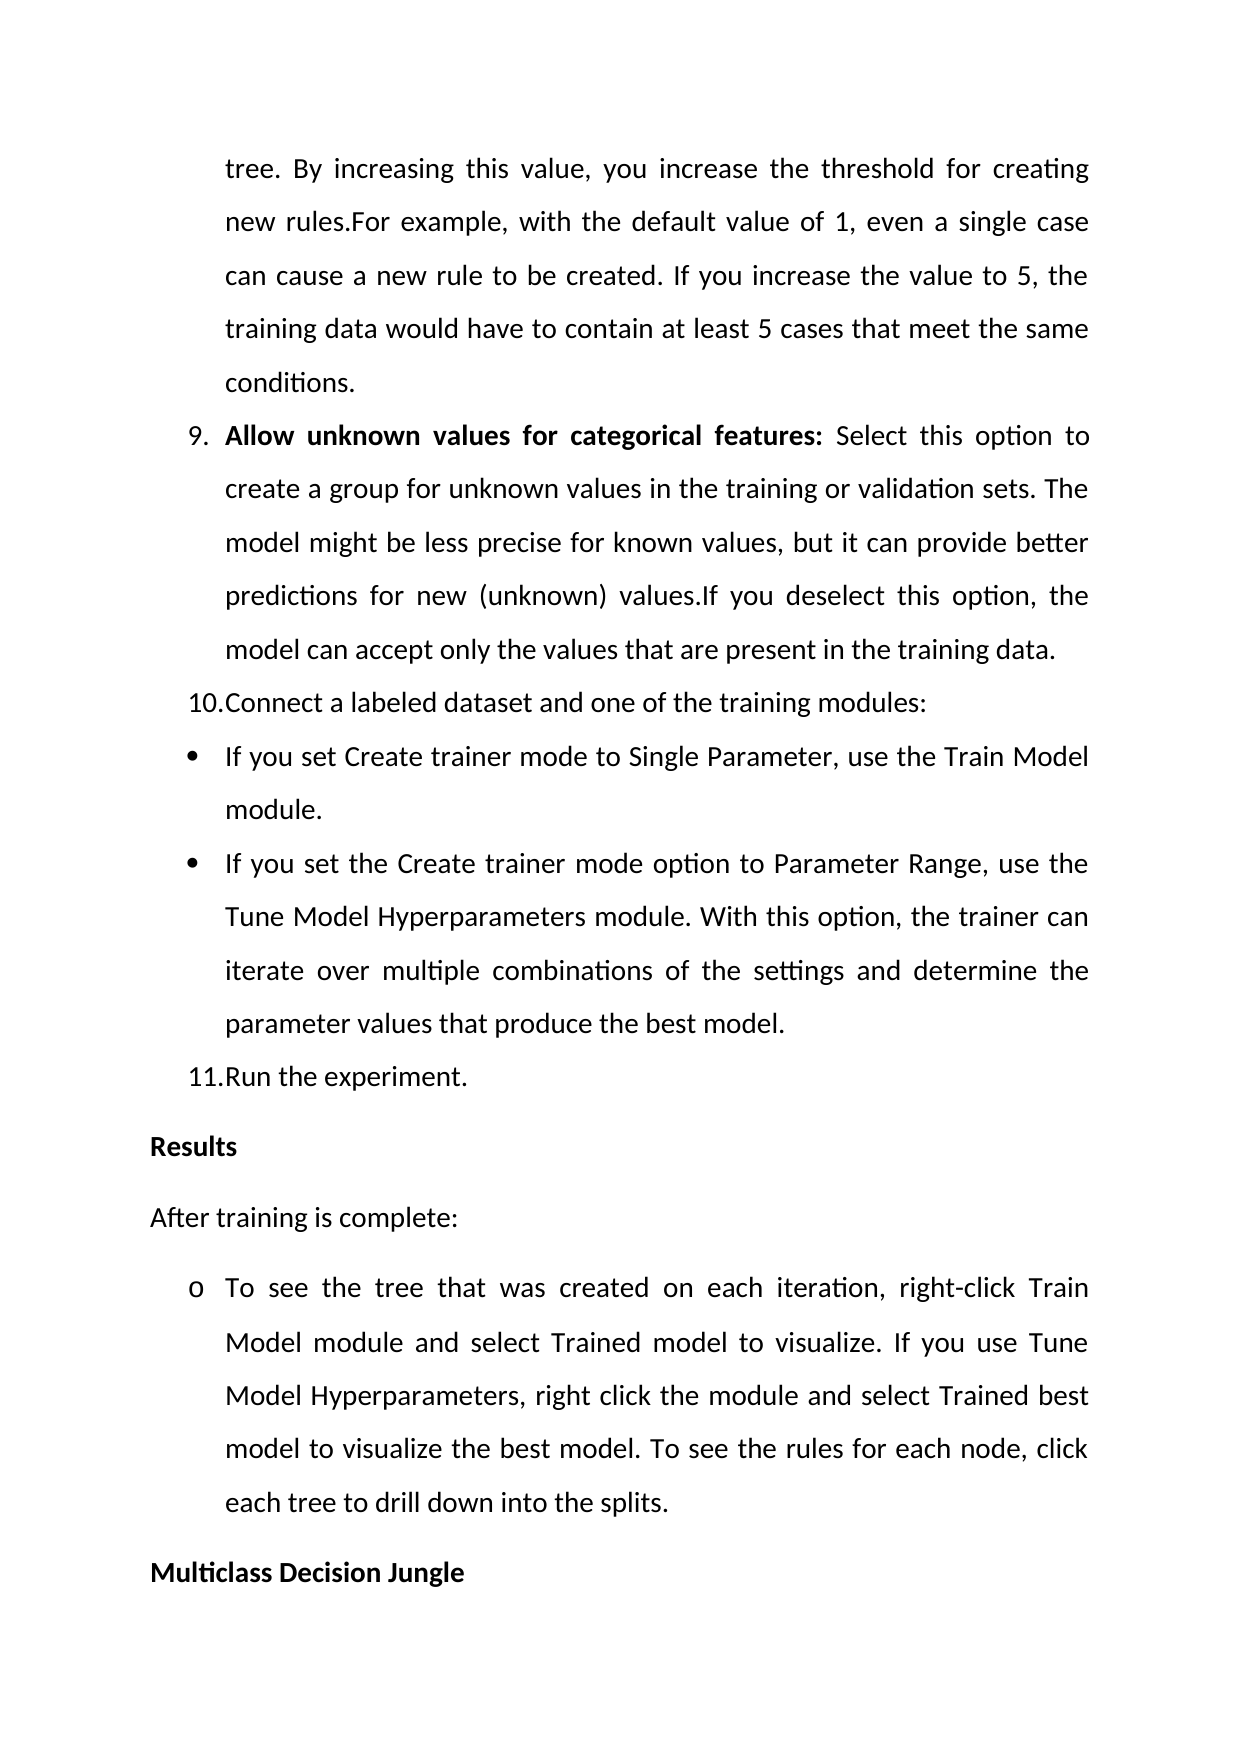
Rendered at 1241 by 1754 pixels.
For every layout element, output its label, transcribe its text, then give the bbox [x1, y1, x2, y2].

text After training is complete: [150, 1199, 1090, 1234]
list If you set the Create trainer mode option to Parameter Range, use the Tune Model Hyperparameters module. With this option, the trainer can iterate over multiple combinations of the settings and determine the parameter values that produce the best model. [187, 845, 1090, 1041]
list If you set Create trainer mode to Single Parameter, use the Train Model module. [187, 738, 1090, 827]
text Multiclass Decision Jungle [150, 1554, 1090, 1590]
list Allow unknown values for categorical features: Select this option to create a group for unknown values in the training or validation sets. The model might be less precise for known values, but it can provide better predictions for new (unknown) values.If you deselect this option, the model can accept only the values that are present in the training data. [187, 417, 1090, 667]
list To see the tree that was created on each iteration, right-click Train Model module and select Trained model to visualize. If you use Tune Model Hyperparameters, right click the module and select Trained best model to visualize the best model. To see the rules for each node, click each tree to drill down into the splits. [187, 1269, 1090, 1519]
list Run the experiment. [187, 1058, 1090, 1094]
list Connect a labeled dataset and one of the training modules: [187, 684, 1090, 720]
text Results [150, 1128, 1090, 1164]
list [187, 150, 1090, 399]
